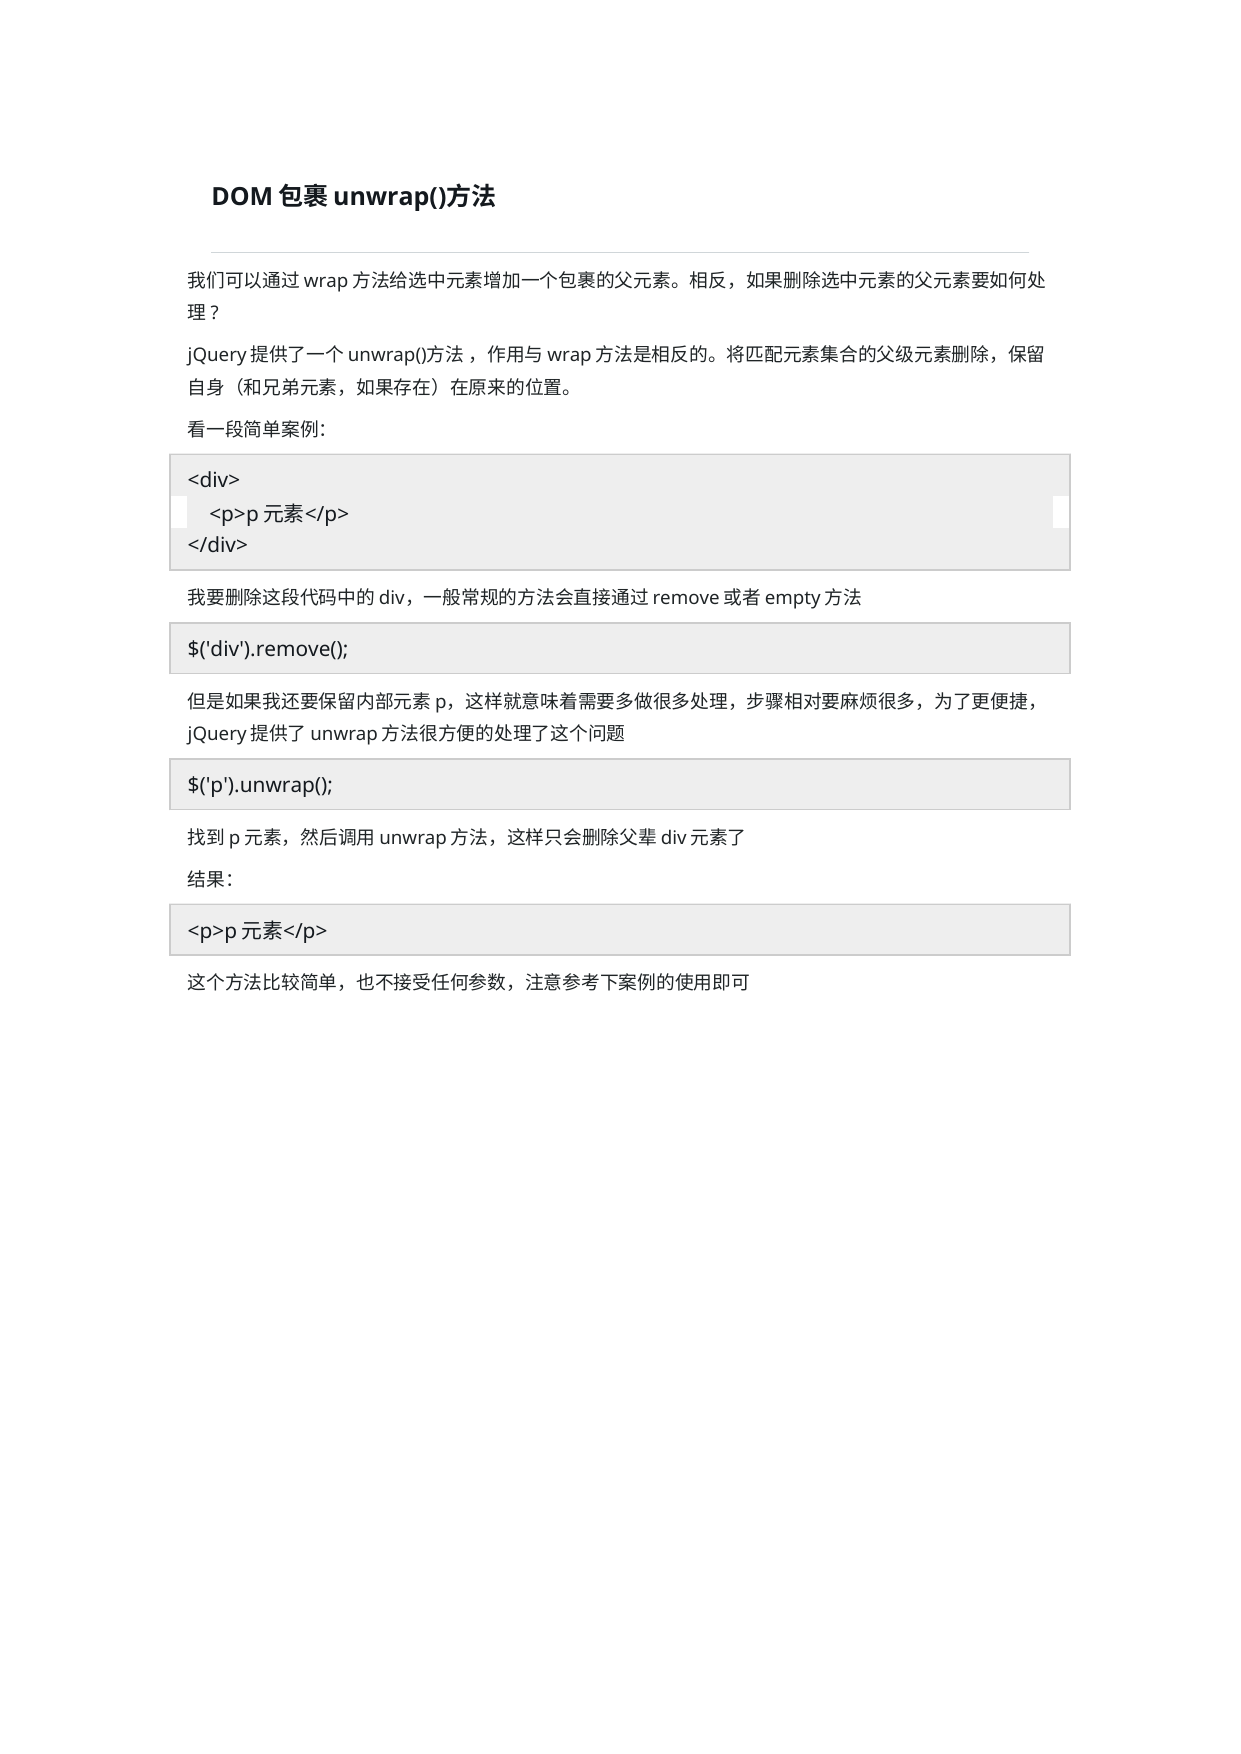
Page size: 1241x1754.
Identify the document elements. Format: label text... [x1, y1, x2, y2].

text <div> [171, 455, 1069, 496]
text 我要删除这段代码中的div，一般常规的方法会直接通过remove或者empty方法 [187, 580, 1053, 613]
subtitle DOM包裹unwrap()方法 [211, 162, 1029, 252]
text <p>p元素</p> [187, 496, 1053, 518]
text $('p').unwrap(); [171, 760, 1069, 809]
text 找到p元素，然后调用unwrap方法，这样只会删除父辈div元素了 [187, 820, 1053, 852]
text 这个方法比较简单，也不接受任何参数，注意参考下案例的使用即可 [187, 965, 1053, 998]
text 但是如果我还要保留内部元素p，这样就意味着需要多做很多处理，步骤相对要麻烦很多，为了更便捷，jQuery提供了unwrap方法很方便的处理了这个问题 [187, 684, 1053, 749]
text <p>p元素</p> [171, 905, 1069, 954]
text 结果： [187, 862, 1053, 894]
text jQuery提供了一个unwrap()方法 ，作用与wrap方法是相反的。将匹配元素集合的父级元素删除，保留自身（和兄弟元素，如果存在）在原来的位置。 [187, 337, 1053, 402]
text </div> [171, 518, 1069, 569]
text 看一段简单案例： [187, 412, 1053, 444]
text $('div').remove(); [171, 624, 1069, 673]
text 我们可以通过wrap方法给选中元素增加一个包裹的父元素。相反，如果删除选中元素的父元素要如何处理 ? [187, 263, 1053, 328]
